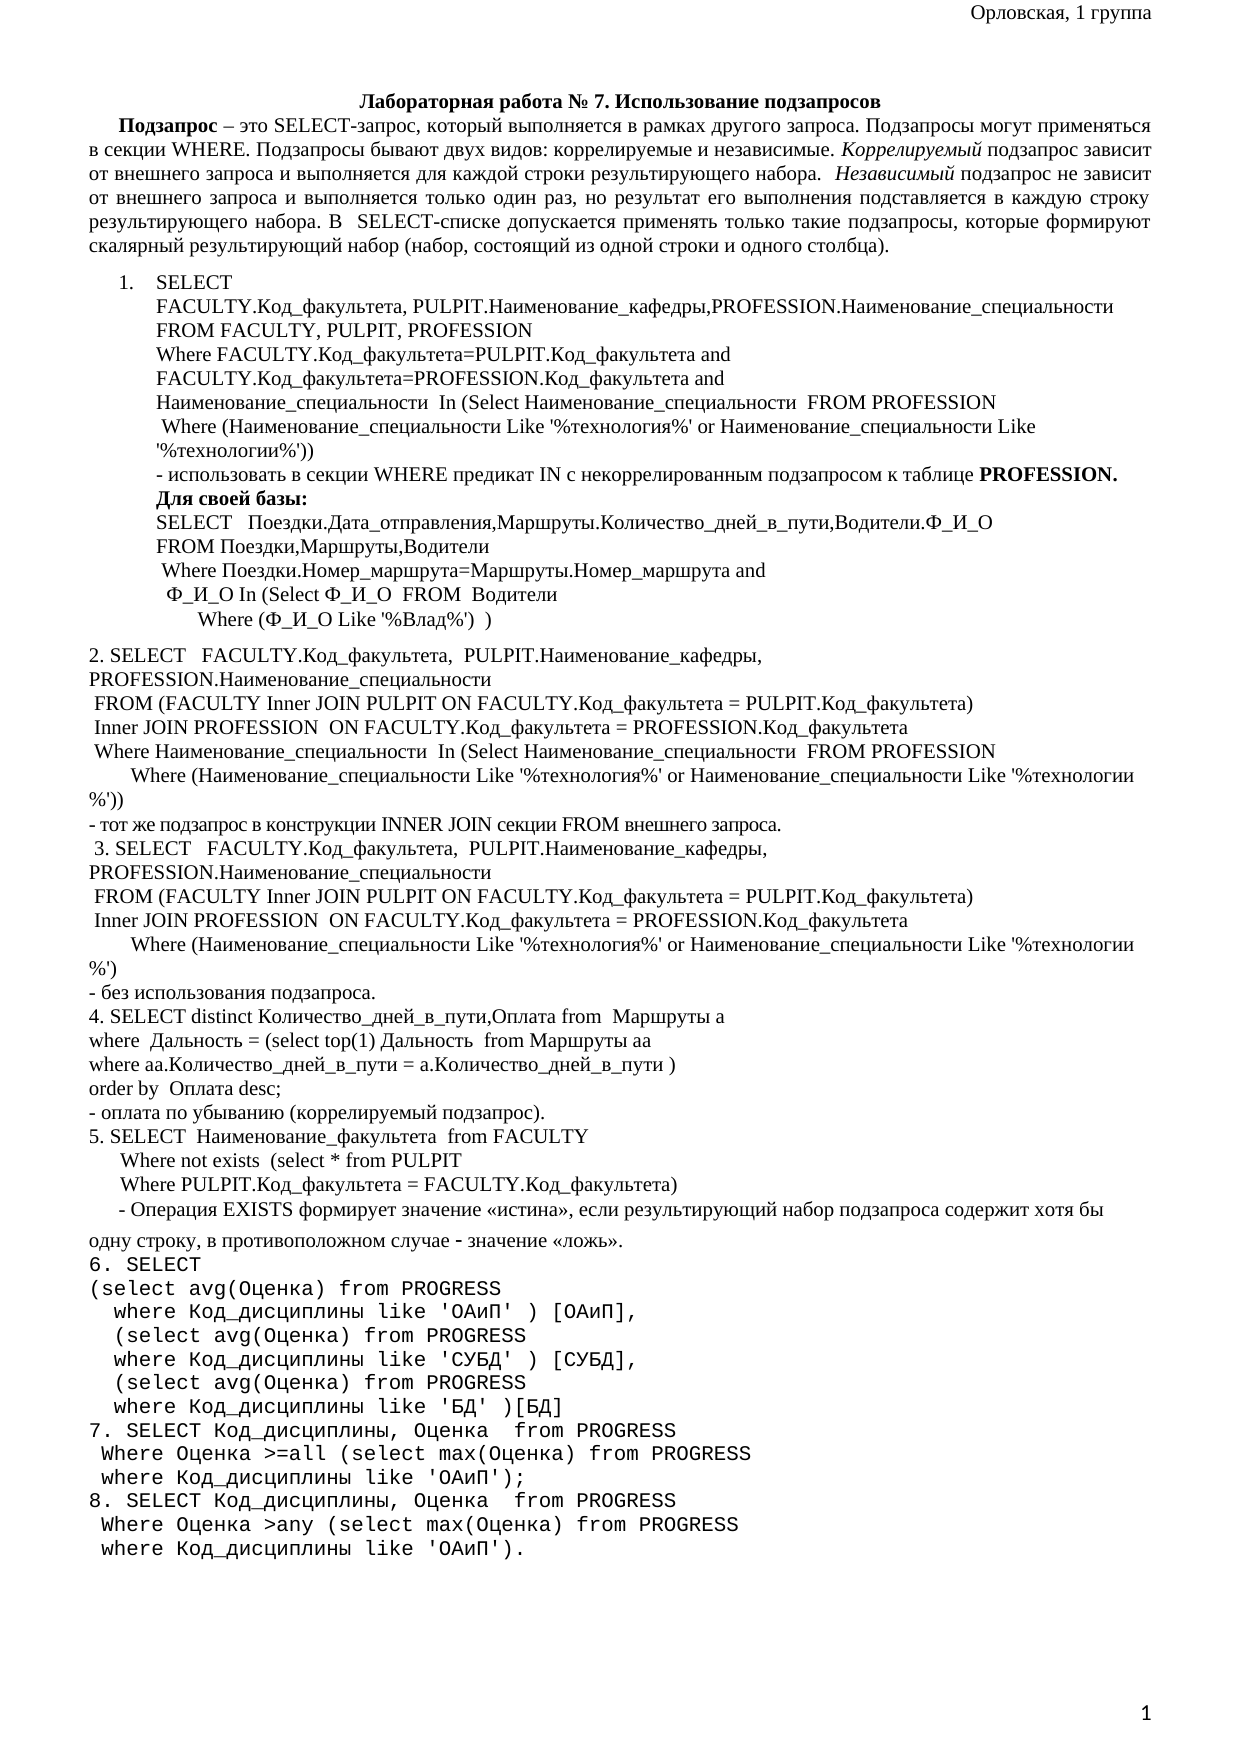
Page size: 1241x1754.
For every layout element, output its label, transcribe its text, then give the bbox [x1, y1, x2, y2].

text - тот же подзапрос в конструкции INNER JOIN секции FROM внешнего запроса. [89, 811, 1152, 836]
text (select avg(Оценка) from PROGRESS [89, 1372, 1152, 1396]
text - без использования подзапроса. [89, 980, 1152, 1004]
text where Код_дисциплины like 'БД' )[БД] [89, 1396, 1152, 1419]
text Лабораторная работа № 7. Использование подзапросов [89, 89, 1152, 113]
list Наименование_специальности In (Select Наименование_специальности FROM PROFESSION [156, 390, 1152, 414]
text where Код_дисциплины like 'ОАиП'). [89, 1538, 1152, 1561]
text 6. SELECT [89, 1254, 1152, 1278]
text Where not exists (select * from PULPIT [89, 1148, 1152, 1172]
list Where (Наименование_специальности Like '%технология%' or Наименование_специальности Like '%технологии%')) [156, 414, 1152, 462]
text (select avg(Оценка) from PROGRESS [89, 1325, 1152, 1349]
text where Дальность = (select top(1) Дальность from Маршруты aa [89, 1028, 1152, 1052]
text Where PULPIT.Код_факультета = FACULTY.Код_факультета) [89, 1172, 1152, 1196]
text FROM (FACULTY Inner JOIN PULPIT ON FACULTY.Код_факультета = PULPIT.Код_факультета) [89, 884, 1152, 908]
list FROM Поездки,Маршруты,Водители [156, 534, 1152, 558]
text - Операция EXISTS формирует значение «истина», если результирующий набор подзапроса содержит хотя бы одну строку, в противоположном случае значение «ложь». [89, 1196, 1152, 1254]
text 2. SELECT FACULTY.Код_факультета, PULPIT.Наименование_кафедры, PROFESSION.Наименование_специальности [89, 643, 1152, 691]
text Подзапрос – это SELECT-запрос, который выполняется в рамках другого запроса. Подзапросы могут применяться в секции WHERE. Подзапросы бывают двух видов: коррелируемые и независимые. Коррелируемый подзапрос зависит от внешнего запроса и выполняется для каждой строки результирующего набора. Независимый подзапрос не зависит от внешнего запроса и выполняется только один раз, но результат его выполнения подставляется в каждую строку результирующего набора. В SELECT-списке допускается применять только такие подзапросы, которые формируют скалярный результирующий набор (набор, состоящий из одной строки и одного столбца). [89, 113, 1152, 257]
text 5. SELECT Наименование_факультета from FACULTY [89, 1124, 1152, 1148]
text Where Оценка >=all (select max(Оценка) from PROGRESS [89, 1443, 1152, 1467]
text Where Оценка >any (select max(Оценка) from PROGRESS [89, 1514, 1152, 1538]
list Where (Ф_И_О Like '%Влад%') ) [156, 606, 1152, 631]
text Inner JOIN PROFESSION ON FACULTY.Код_факультета = PROFESSION.Код_факультета [89, 908, 1152, 932]
text 3. SELECT FACULTY.Код_факультета, PULPIT.Наименование_кафедры, PROFESSION.Наименование_специальности [89, 836, 1152, 884]
text where Код_дисциплины like 'ОАиП' ) [ОАиП], [89, 1301, 1152, 1325]
list FACULTY.Код_факультета, PULPIT.Наименование_кафедры,PROFESSION.Наименование_специальности FROM FACULTY, PULPIT, PROFESSION [156, 294, 1152, 342]
text order by Оплата desc; [89, 1076, 1152, 1100]
text (select avg(Оценка) from PROGRESS [89, 1278, 1152, 1301]
text Where (Наименование_специальности Like '%технология%' or Наименование_специальности Like '%технологии%') [89, 932, 1152, 980]
text Where Наименование_специальности In (Select Наименование_специальности FROM PROFESSION [89, 739, 1152, 763]
list - использовать в секции WHERE предикат IN c некоррелированным подзапросом к таблице PROFESSION. [156, 462, 1152, 486]
text 7. SELECT Код_дисциплины, Оценка from PROGRESS [89, 1419, 1152, 1443]
list SELECT [118, 269, 1152, 294]
list Ф_И_О In (Select Ф_И_О FROM Водители [156, 582, 1152, 606]
text Where (Наименование_специальности Like '%технология%' or Наименование_специальности Like '%технологии%')) [89, 763, 1152, 811]
text Inner JOIN PROFESSION ON FACULTY.Код_факультета = PROFESSION.Код_факультета [89, 715, 1152, 739]
list Where FACULTY.Код_факультета=PULPIT.Код_факультета and FACULTY.Код_факультета=PROFESSION.Код_факультета and [156, 342, 1152, 390]
text 8. SELECT Код_дисциплины, Оценка from PROGRESS [89, 1491, 1152, 1514]
text 4. SELECT distinct Количество_дней_в_пути,Оплата from Маршруты a [89, 1004, 1152, 1028]
list Where Поездки.Номер_маршрута=Маршруты.Номер_маршрута and [156, 558, 1152, 582]
list SELECT Поездки.Дата_отправления,Маршруты.Количество_дней_в_пути,Водители.Ф_И_О [156, 510, 1152, 534]
text FROM (FACULTY Inner JOIN PULPIT ON FACULTY.Код_факультета = PULPIT.Код_факультета) [89, 691, 1152, 715]
text where Код_дисциплины like 'СУБД' ) [СУБД], [89, 1349, 1152, 1372]
list Для своей базы: [156, 486, 1152, 510]
text where aa.Количество_дней_в_пути = a.Количество_дней_в_пути ) [89, 1052, 1152, 1076]
text - оплата по убыванию (коррелируемый подзапрос). [89, 1100, 1152, 1124]
text where Код_дисциплины like 'ОАиП'); [89, 1467, 1152, 1491]
